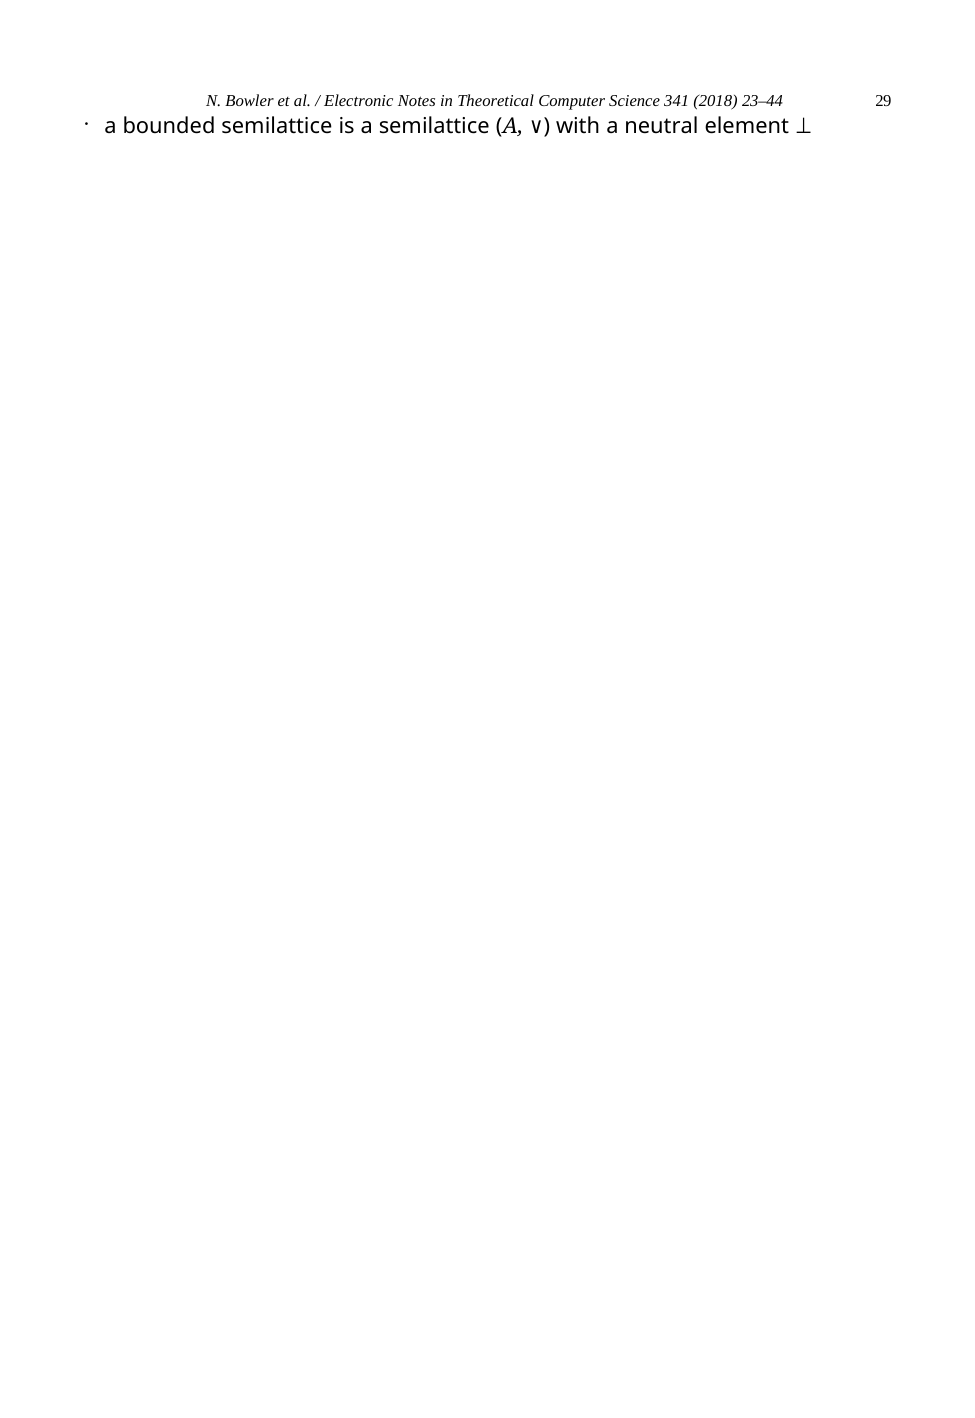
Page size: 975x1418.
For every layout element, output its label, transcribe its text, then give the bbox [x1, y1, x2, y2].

list a bounded semilattice is a semilattice (A, ∨) with a neutral element ⊥ [83, 110, 933, 140]
